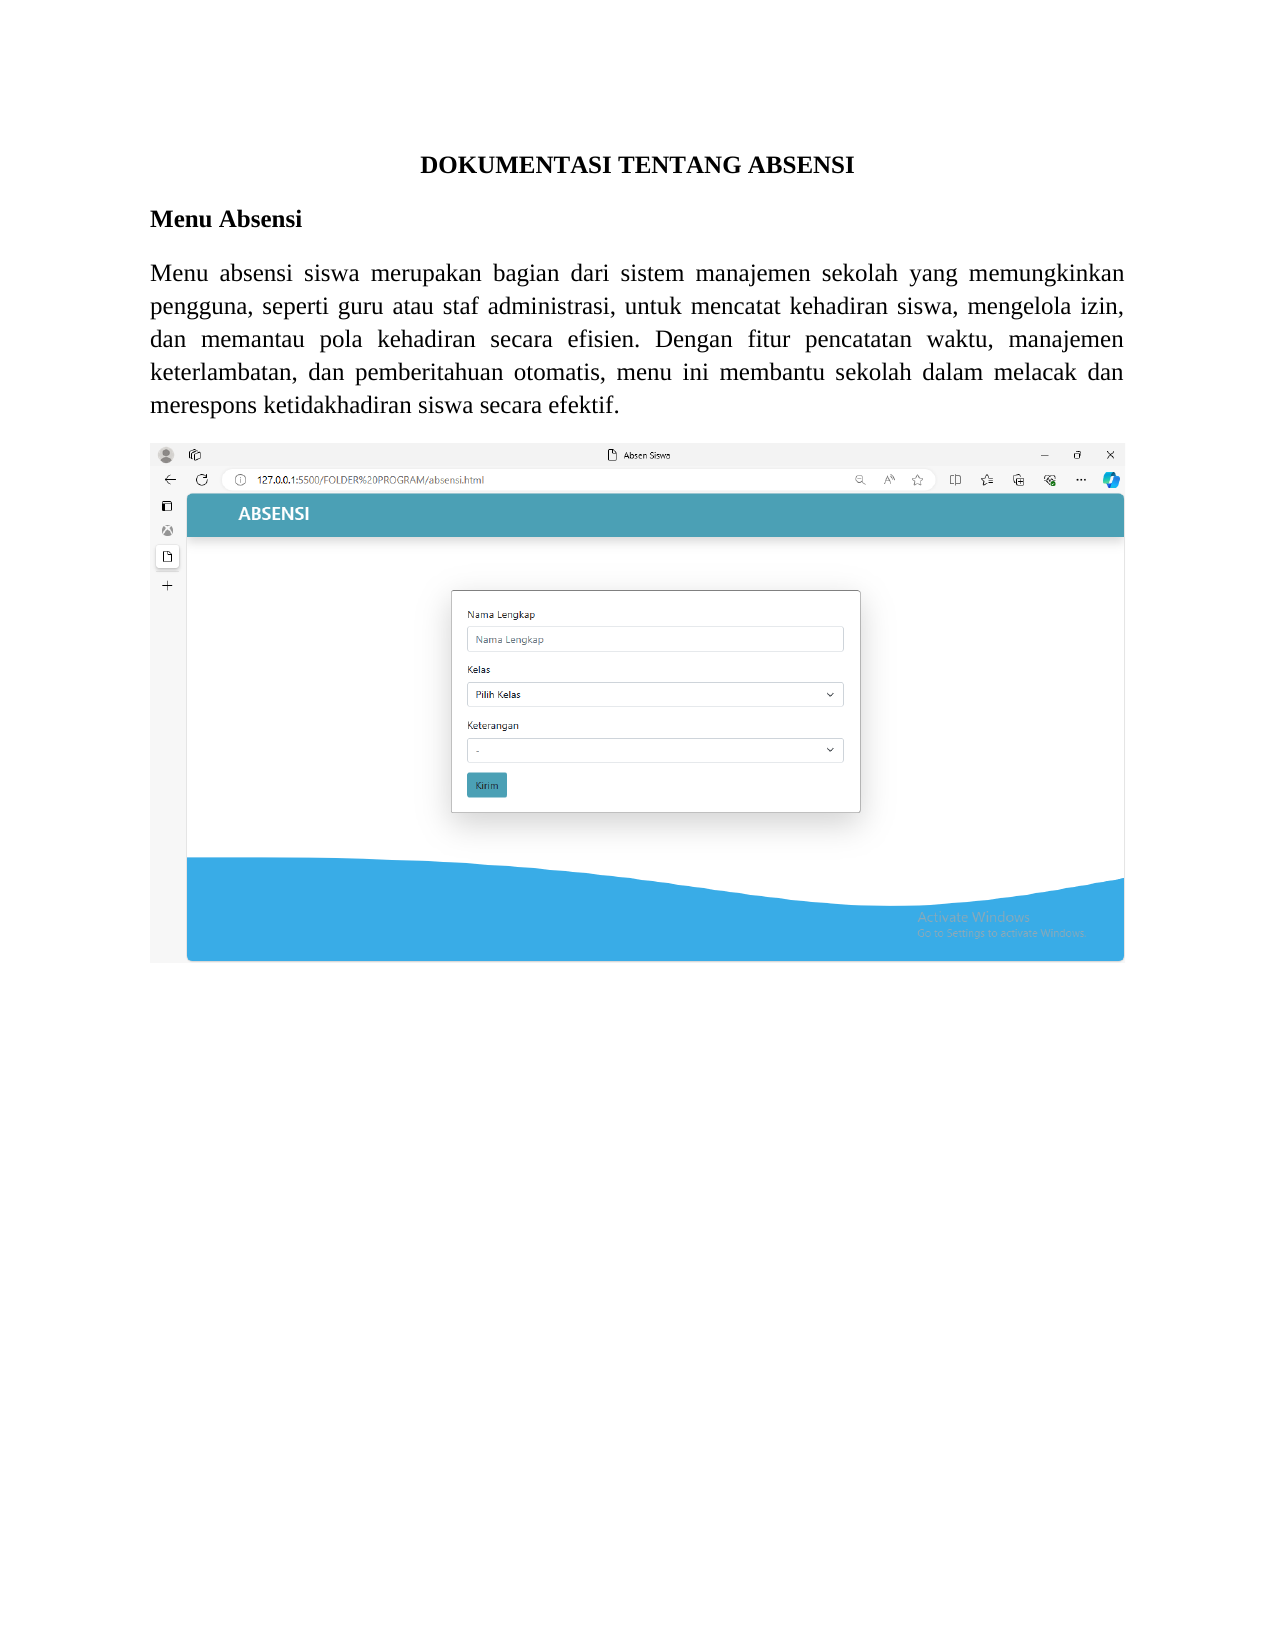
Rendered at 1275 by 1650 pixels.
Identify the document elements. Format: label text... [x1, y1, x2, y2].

text Menu absensi siswa merupakan bagian dari sistem manajemen sekolah yang memungkinkan pengguna, seperti guru atau staf administrasi, untuk mencatat kehadiran siswa, mengelola izin, dan memantau pola kehadiran secara efisien. Dengan fitur pencatatan waktu, manajemen keterlambatan, dan pemberitahuan otomatis, menu ini membantu sekolah dalam melacak dan merespons ketidakhadiran siswa secara efektif. [150, 258, 1125, 418]
text Menu Absensi [150, 204, 1125, 233]
text DOKUMENTASI TENTANG ABSENSI [150, 150, 1125, 179]
picture [150, 443, 1125, 963]
